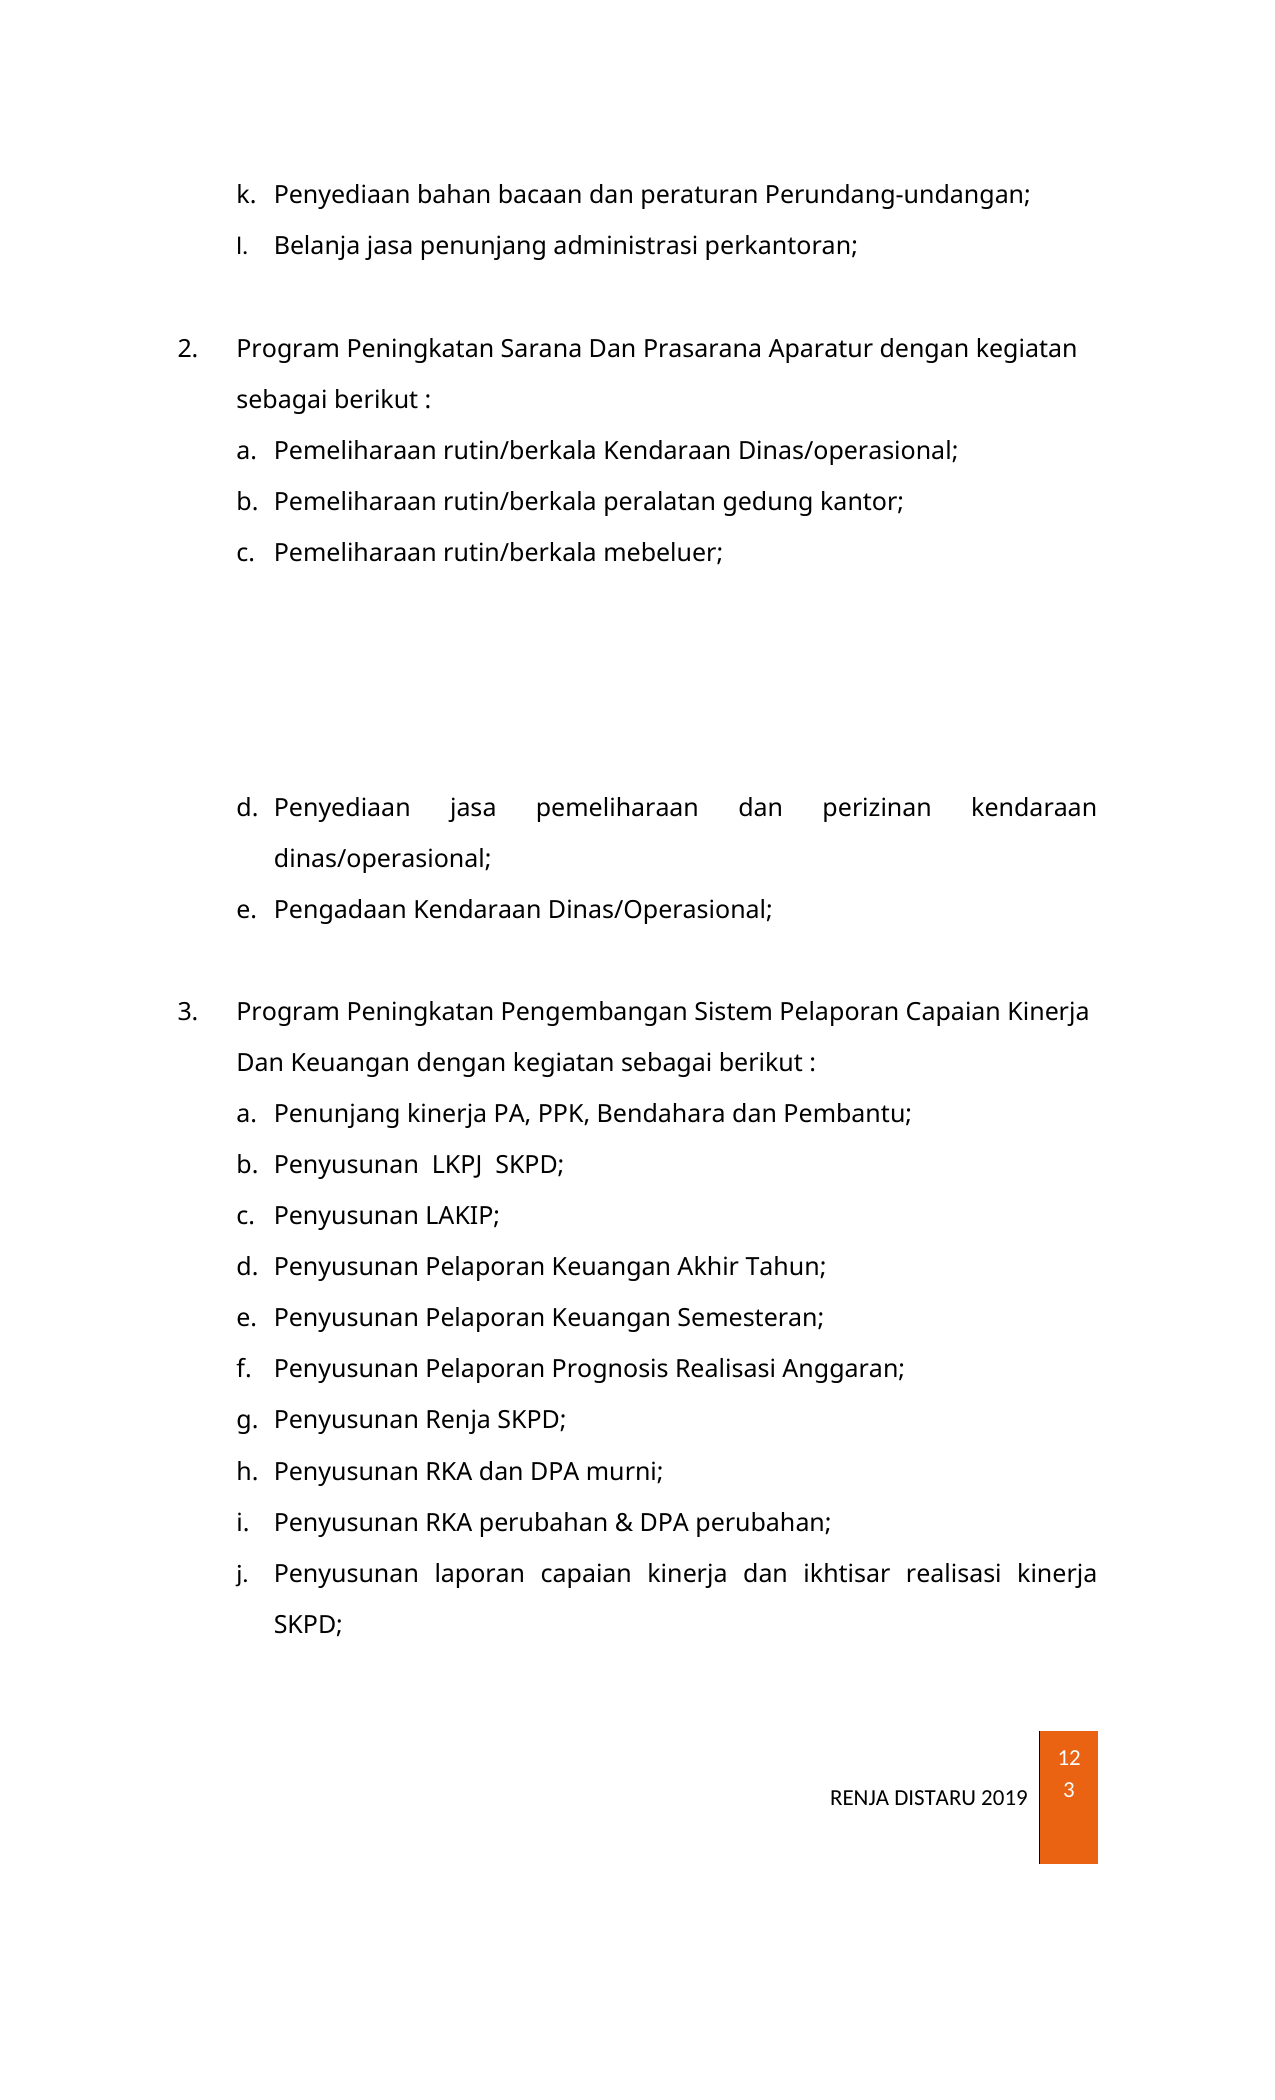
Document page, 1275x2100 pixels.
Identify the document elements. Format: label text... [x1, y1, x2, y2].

list Penyediaan jasa pemeliharaan dan perizinan kendaraan dinas/operasional; [236, 790, 1098, 875]
list Penyusunan Pelaporan Keuangan Akhir Tahun; [236, 1249, 1098, 1283]
list Penyusunan RKA perubahan & DPA perubahan; [236, 1504, 1098, 1538]
list Pemeliharaan rutin/berkala Kendaraan Dinas/operasional; [236, 432, 1098, 466]
list Pemeliharaan rutin/berkala mebeluer; [236, 534, 1098, 568]
list Penyusunan Pelaporan Keuangan Semesteran; [236, 1300, 1098, 1334]
list Penyusunan LAKIP; [236, 1198, 1098, 1232]
list Penyusunan laporan capaian kinerja dan ikhtisar realisasi kinerja SKPD; [236, 1555, 1098, 1640]
list Program Peningkatan Sarana Dan Prasarana Aparatur dengan kegiatan sebagai berikut : [177, 330, 1098, 415]
list Penyusunan Renja SKPD; [236, 1402, 1098, 1436]
list Program Peningkatan Pengembangan Sistem Pelaporan Capaian Kinerja Dan Keuangan dengan kegiatan sebagai berikut : [177, 994, 1098, 1079]
list Penyusunan LKPJ SKPD; [236, 1147, 1098, 1181]
list Penyediaan bahan bacaan dan peraturan Perundang-undangan; [236, 177, 1098, 211]
list Penyusunan RKA dan DPA murni; [236, 1453, 1098, 1487]
list Penyusunan Pelaporan Prognosis Realisasi Anggaran; [236, 1351, 1098, 1385]
list Pemeliharaan rutin/berkala peralatan gedung kantor; [236, 483, 1098, 517]
list Pengadaan Kendaraan Dinas/Operasional; [236, 892, 1098, 926]
list Penunjang kinerja PA, PPK, Bendahara dan Pembantu; [236, 1096, 1098, 1130]
list Belanja jasa penunjang administrasi perkantoran; [236, 228, 1098, 262]
